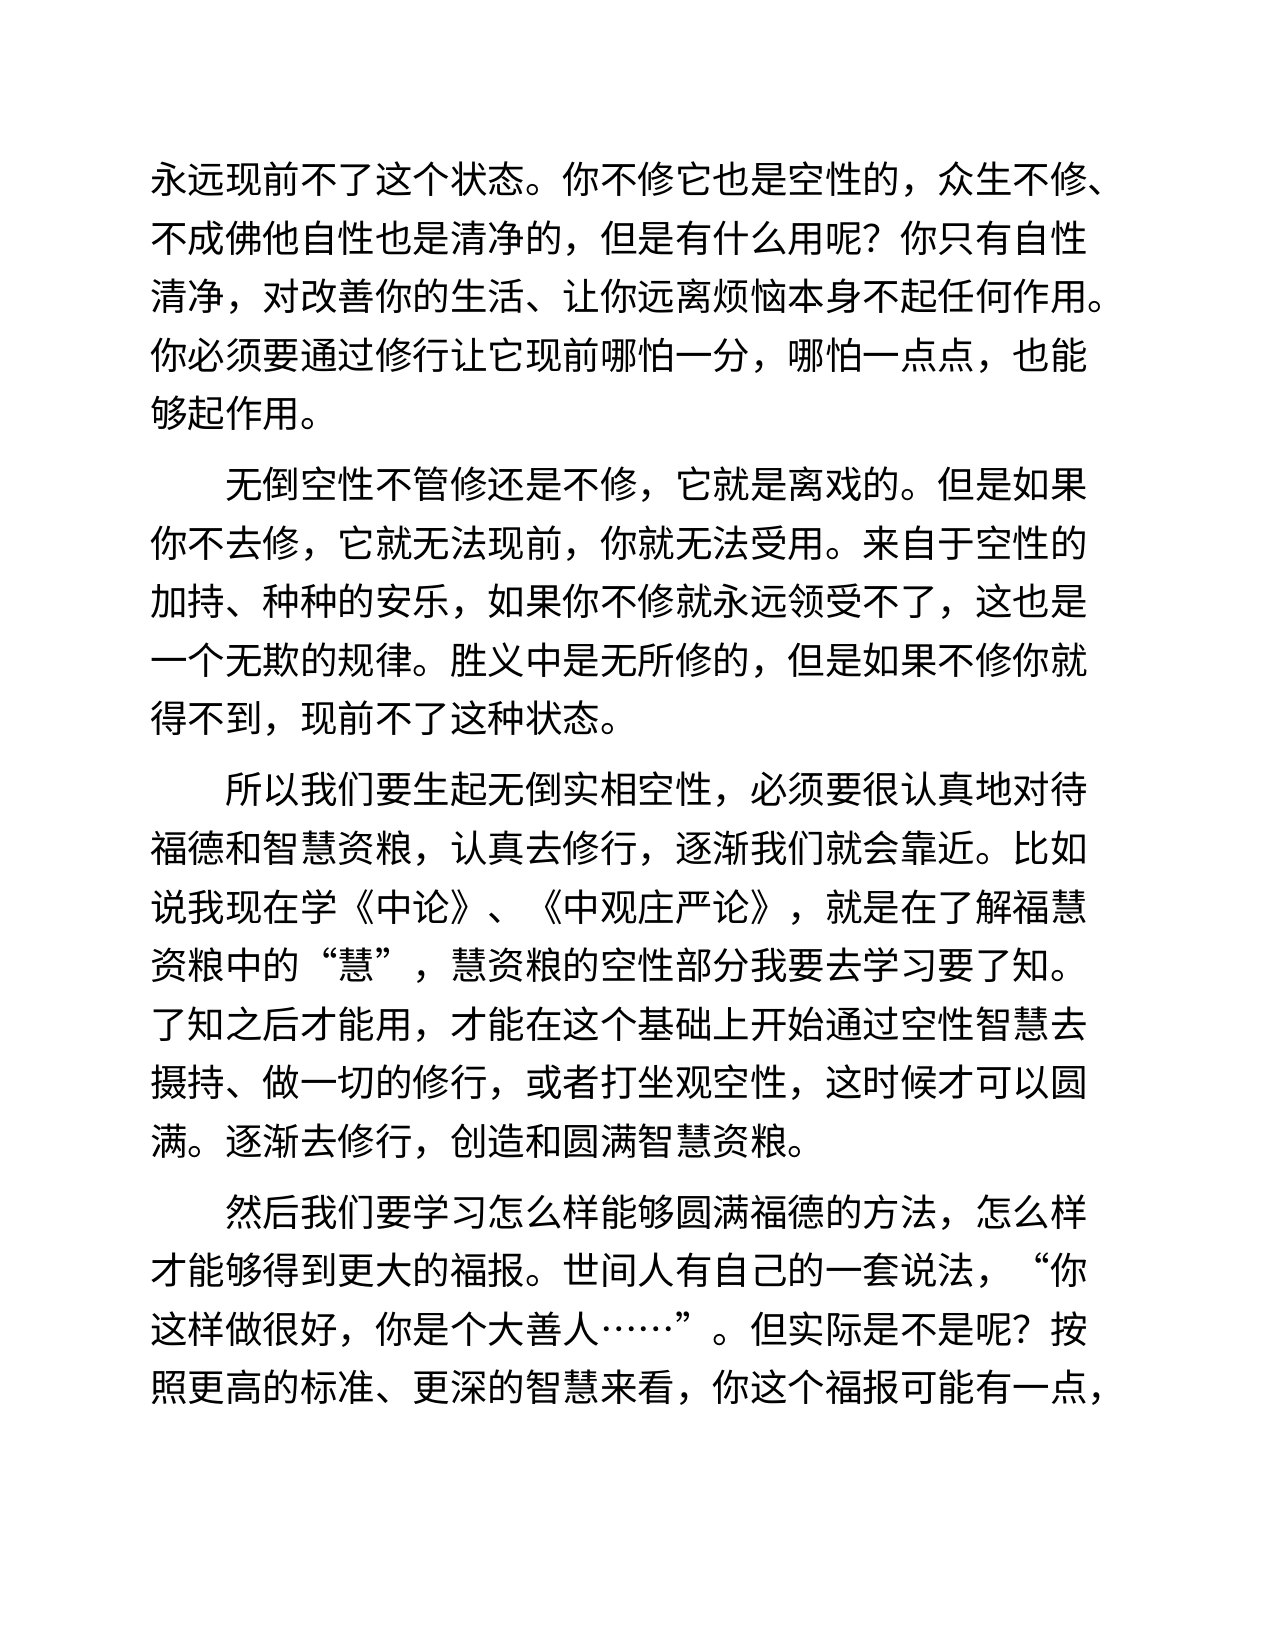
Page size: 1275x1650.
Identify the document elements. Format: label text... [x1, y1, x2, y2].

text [150, 1183, 1110, 1413]
text 无倒空性不管修还是不修，它就是离戏的。但是如果你不去修，它就无法现前，你就无法受用。来自于空性的加持、种种的安乐，如果你不修就永远领受不了，这也是一个无欺的规律。胜义中是无所修的，但是如果不修你就得不到，现前不了这种状态。 [150, 455, 1110, 744]
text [150, 150, 1110, 438]
text 所以我们要生起无倒实相空性，必须要很认真地对待福德和智慧资粮，认真去修行，逐渐我们就会靠近。比如说我现在学《中论》、《中观庄严论》，就是在了解福慧资粮中的“慧”，慧资粮的空性部分我要去学习要了知。了知之后才能用，才能在这个基础上开始通过空性智慧去摄持、做一切的修行，或者打坐观空性，这时候才可以圆满。逐渐去修行，创造和圆满智慧资粮。 [150, 760, 1110, 1166]
